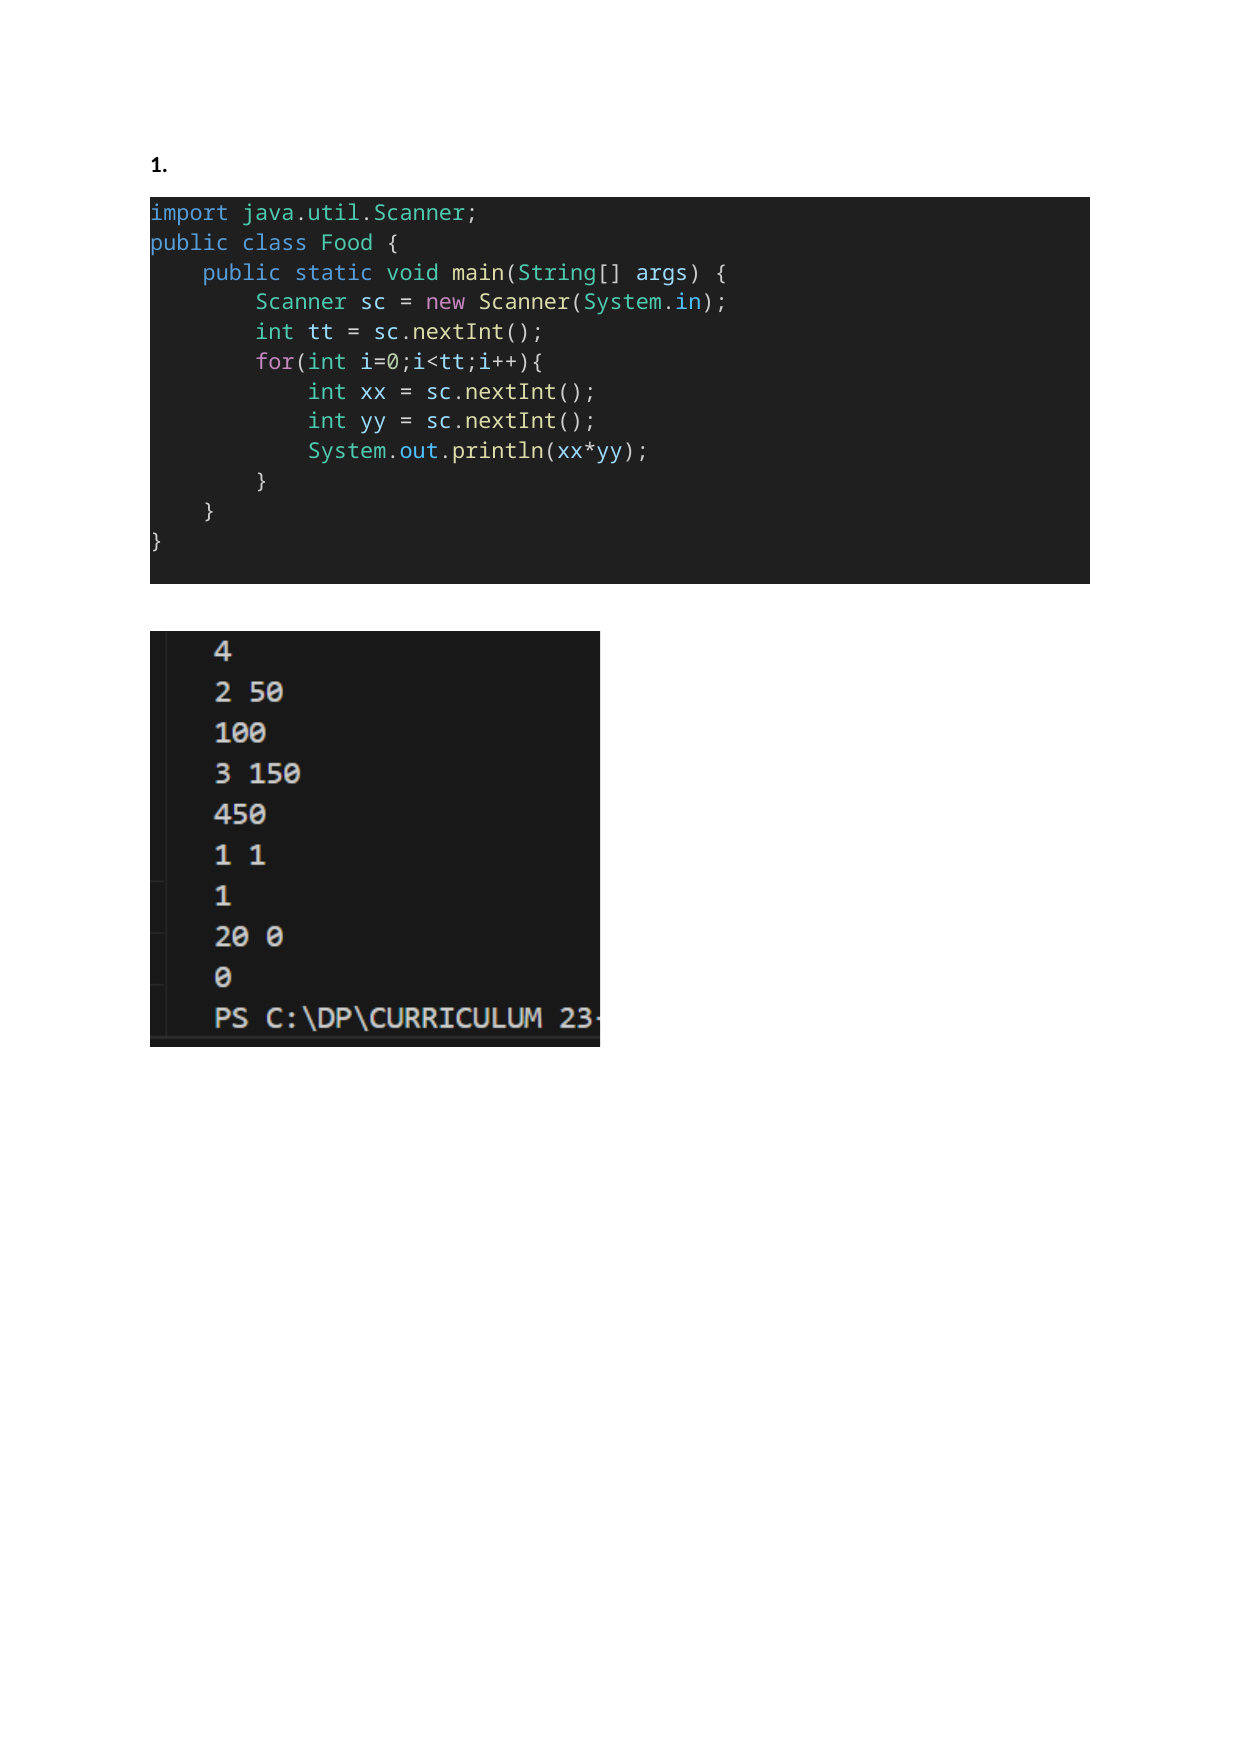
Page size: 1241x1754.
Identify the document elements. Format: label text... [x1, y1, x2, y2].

text public class Food { [150, 227, 1090, 256]
text import java.util.Scanner; [150, 197, 1090, 227]
text System.out.println(xx*yy); [150, 435, 1090, 465]
text } [150, 524, 1090, 554]
text int tt = sc.nextInt(); [150, 316, 1090, 346]
text } [150, 495, 1090, 524]
text for(int i=0;i<tt;i++){ [150, 346, 1090, 376]
text int xx = sc.nextInt(); [150, 376, 1090, 405]
text Scanner sc = new Scanner(System.in); [150, 286, 1090, 316]
text int yy = sc.nextInt(); [150, 405, 1090, 435]
text 1. [150, 150, 1090, 178]
text public static void main(String[] args) { [150, 256, 1090, 286]
picture [150, 631, 600, 1047]
text } [150, 465, 1090, 495]
